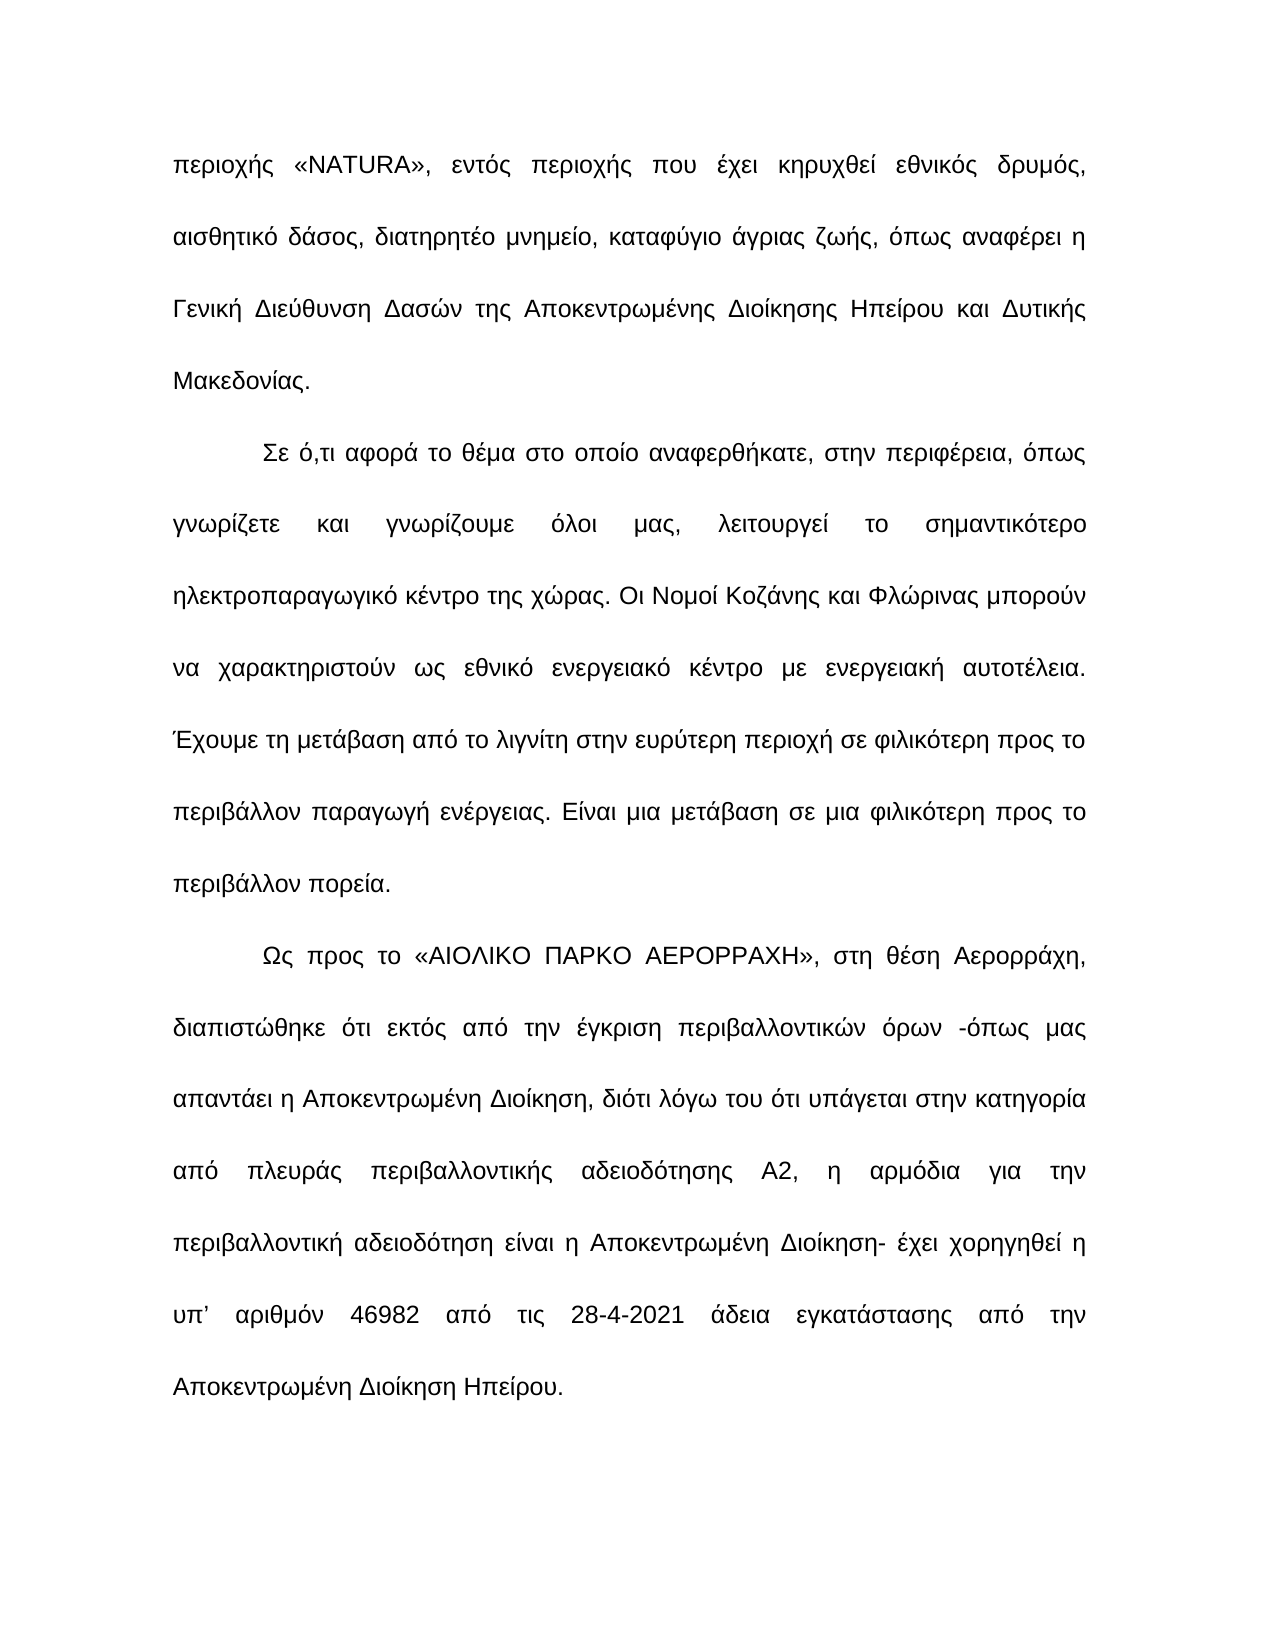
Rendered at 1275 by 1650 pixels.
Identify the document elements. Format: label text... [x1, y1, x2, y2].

text Σε ό,τι αφορά το θέμα στο οποίο αναφερθήκατε, στην περιφέρεια, όπως γνωρίζετε και γνωρίζουμε όλοι μας, λειτουργεί το σημαντικότερο ηλεκτροπαραγωγικό κέντρο της χώρας. Οι Νομοί Κοζάνης και Φλώρινας μπορούν να χαρακτηριστούν ως εθνικό ενεργειακό κέντρο με ενεργειακή αυτοτέλεια. Έχουμε τη μετάβαση από το λιγνίτη στην ευρύτερη περιοχή σε φιλικότερη προς το περιβάλλον παραγωγή ενέργειας. Είναι μια μετάβαση σε μια φιλικότερη προς το περιβάλλον πορεία. [173, 437, 1087, 897]
text Ως προς το «ΑΙΟΛΙΚΟ ΠΑΡΚΟ ΑΕΡΟΡΡΑΧΗ», στη θέση Αερορράχη, διαπιστώθηκε ότι εκτός από την έγκριση περιβαλλοντικών όρων -όπως μας απαντάει η Αποκεντρωμένη Διοίκηση, διότι λόγω του ότι υπάγεται στην κατηγορία από πλευράς περιβαλλοντικής αδειοδότησης Α2, η αρμόδια για την περιβαλλοντική αδειοδότηση είναι η Αποκεντρωμένη Διοίκηση- έχει χορηγηθεί η υπ’ αριθμόν 46982 από τις 28-4-2021 άδεια εγκατάστασης από την Αποκεντρωμένη Διοίκηση Ηπείρου. [173, 941, 1087, 1401]
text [173, 150, 1087, 394]
